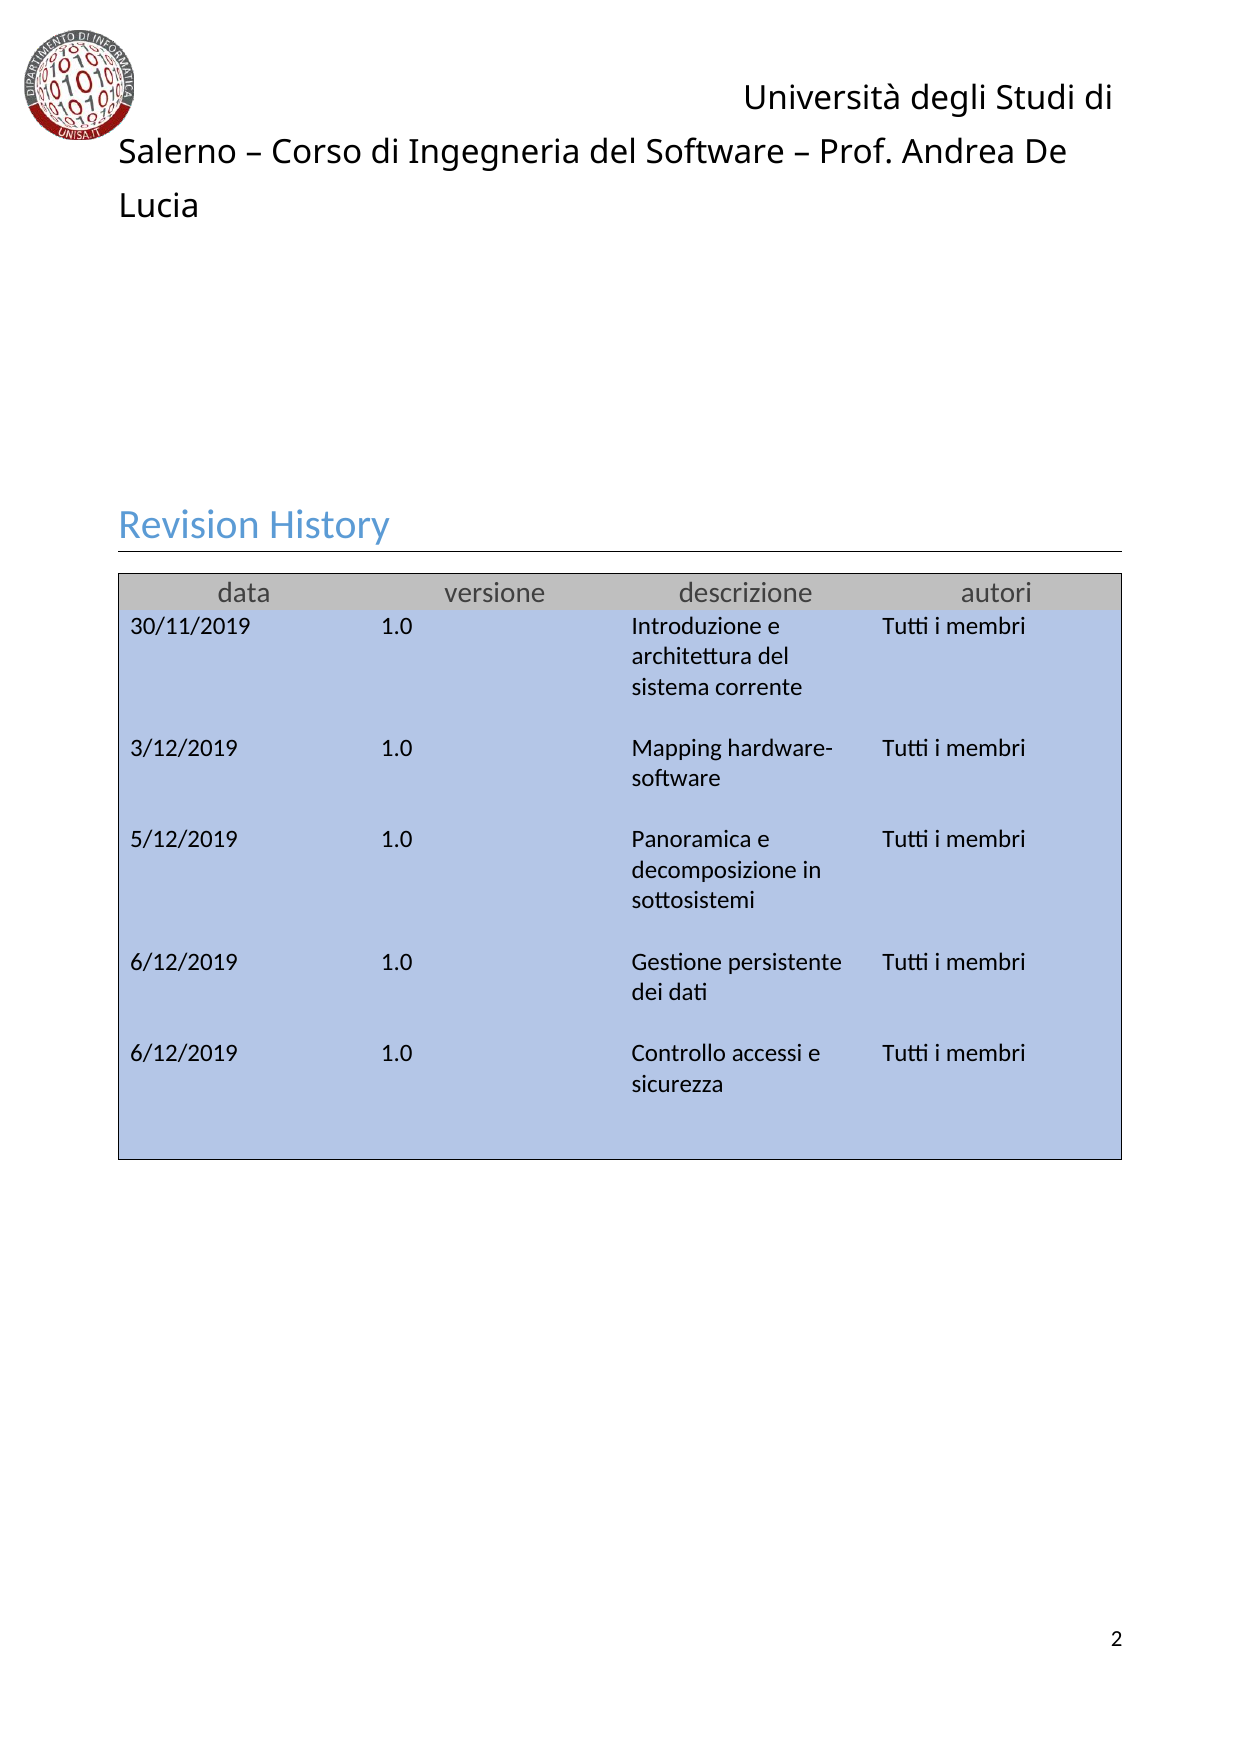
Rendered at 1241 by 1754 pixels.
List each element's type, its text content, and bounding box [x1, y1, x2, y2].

table_cell Tutti i membri [871, 701, 1121, 793]
text Revision History [118, 498, 1122, 551]
table_cell Mapping hardware-software [620, 701, 871, 793]
table_cell Tutti i membri Tutti i membri Tutti i membri [871, 793, 1121, 1159]
picture [24, 30, 134, 140]
table_cell 1.0 [369, 701, 620, 793]
table_cell 1.0 1.0 1.0 [369, 793, 620, 1159]
table_cell 1.0 [369, 610, 620, 701]
table_header data [119, 574, 369, 610]
table_cell 5/12/2019 6/12/2019 6/12/2019 [119, 793, 369, 1159]
table_cell 3/12/2019 [119, 701, 369, 793]
table_cell Introduzione e architettura del sistema corrente [620, 610, 871, 701]
table_header descrizione [620, 574, 871, 610]
table_cell Tutti i membri [871, 610, 1121, 701]
table_header autori [871, 574, 1121, 610]
table_header versione [369, 574, 620, 610]
table_cell Panoramica e decomposizione in sottosistemi Gestione persistente dei dati Controllo accessi e sicurezza [620, 793, 871, 1159]
table_cell 30/11/2019 [119, 610, 369, 701]
